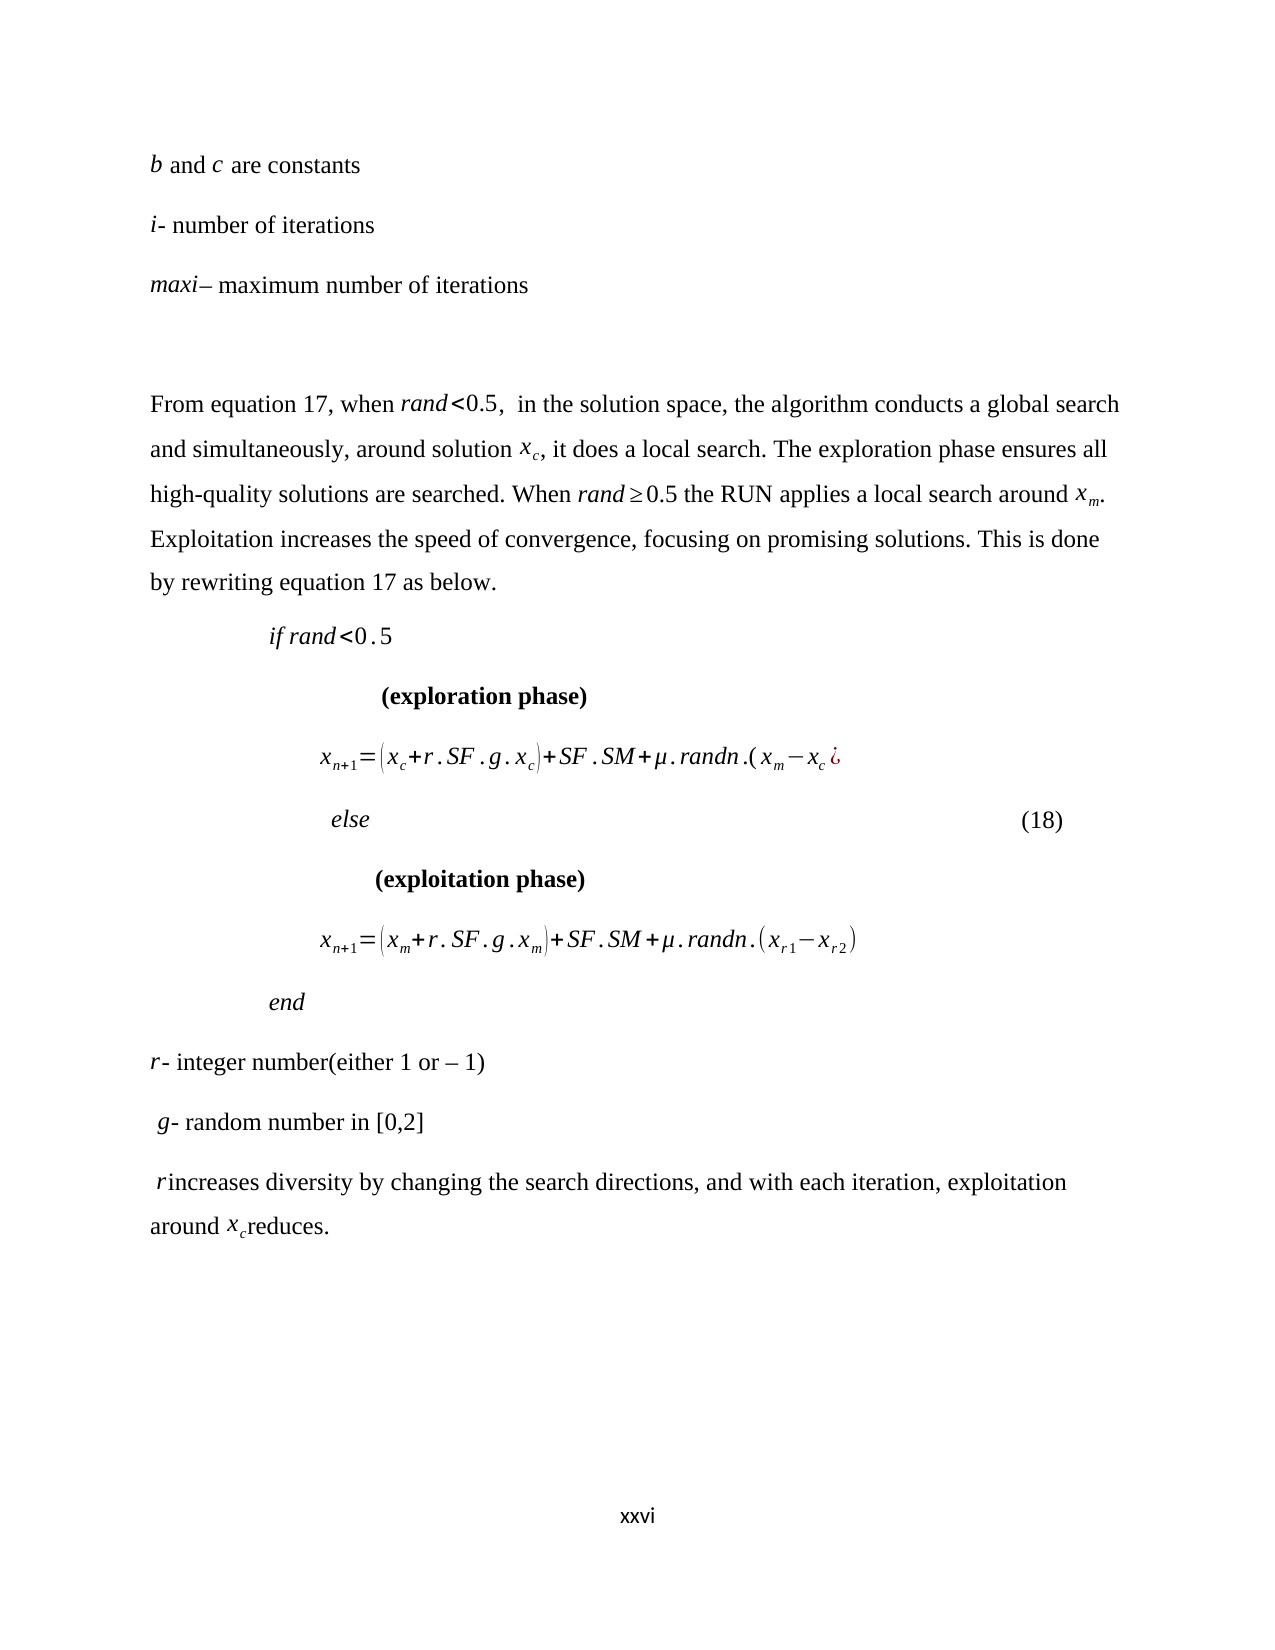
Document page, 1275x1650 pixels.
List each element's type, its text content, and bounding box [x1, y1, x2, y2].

table_header [139, 623, 1104, 681]
text From equation 17, when , in the solution space, the algorithm conducts a global search and simultaneously, around solution , it does a local search. The exploration phase ensures all high-quality solutions are searched. When the RUN applies a local search around . Exploitation increases the speed of convergence, focusing on promising solutions. This is done by rewriting equation 17 as below. [150, 389, 1125, 596]
text increases diversity by changing the search directions, and with each iteration, exploitation around reduces. [150, 1167, 1125, 1241]
table_cell (exploration phase) [139, 681, 1104, 805]
text - number of iterations [150, 210, 1125, 239]
text - integer number(either 1 or – 1) [150, 687, 1125, 1076]
table_cell (18) [139, 805, 1104, 864]
text – maximum number of iterations [150, 270, 1125, 299]
table_cell [139, 988, 1104, 1047]
text - random number in [0,2] [150, 1107, 1125, 1136]
text and are constants [150, 150, 1125, 179]
table_cell (exploitation phase) [139, 864, 1104, 988]
